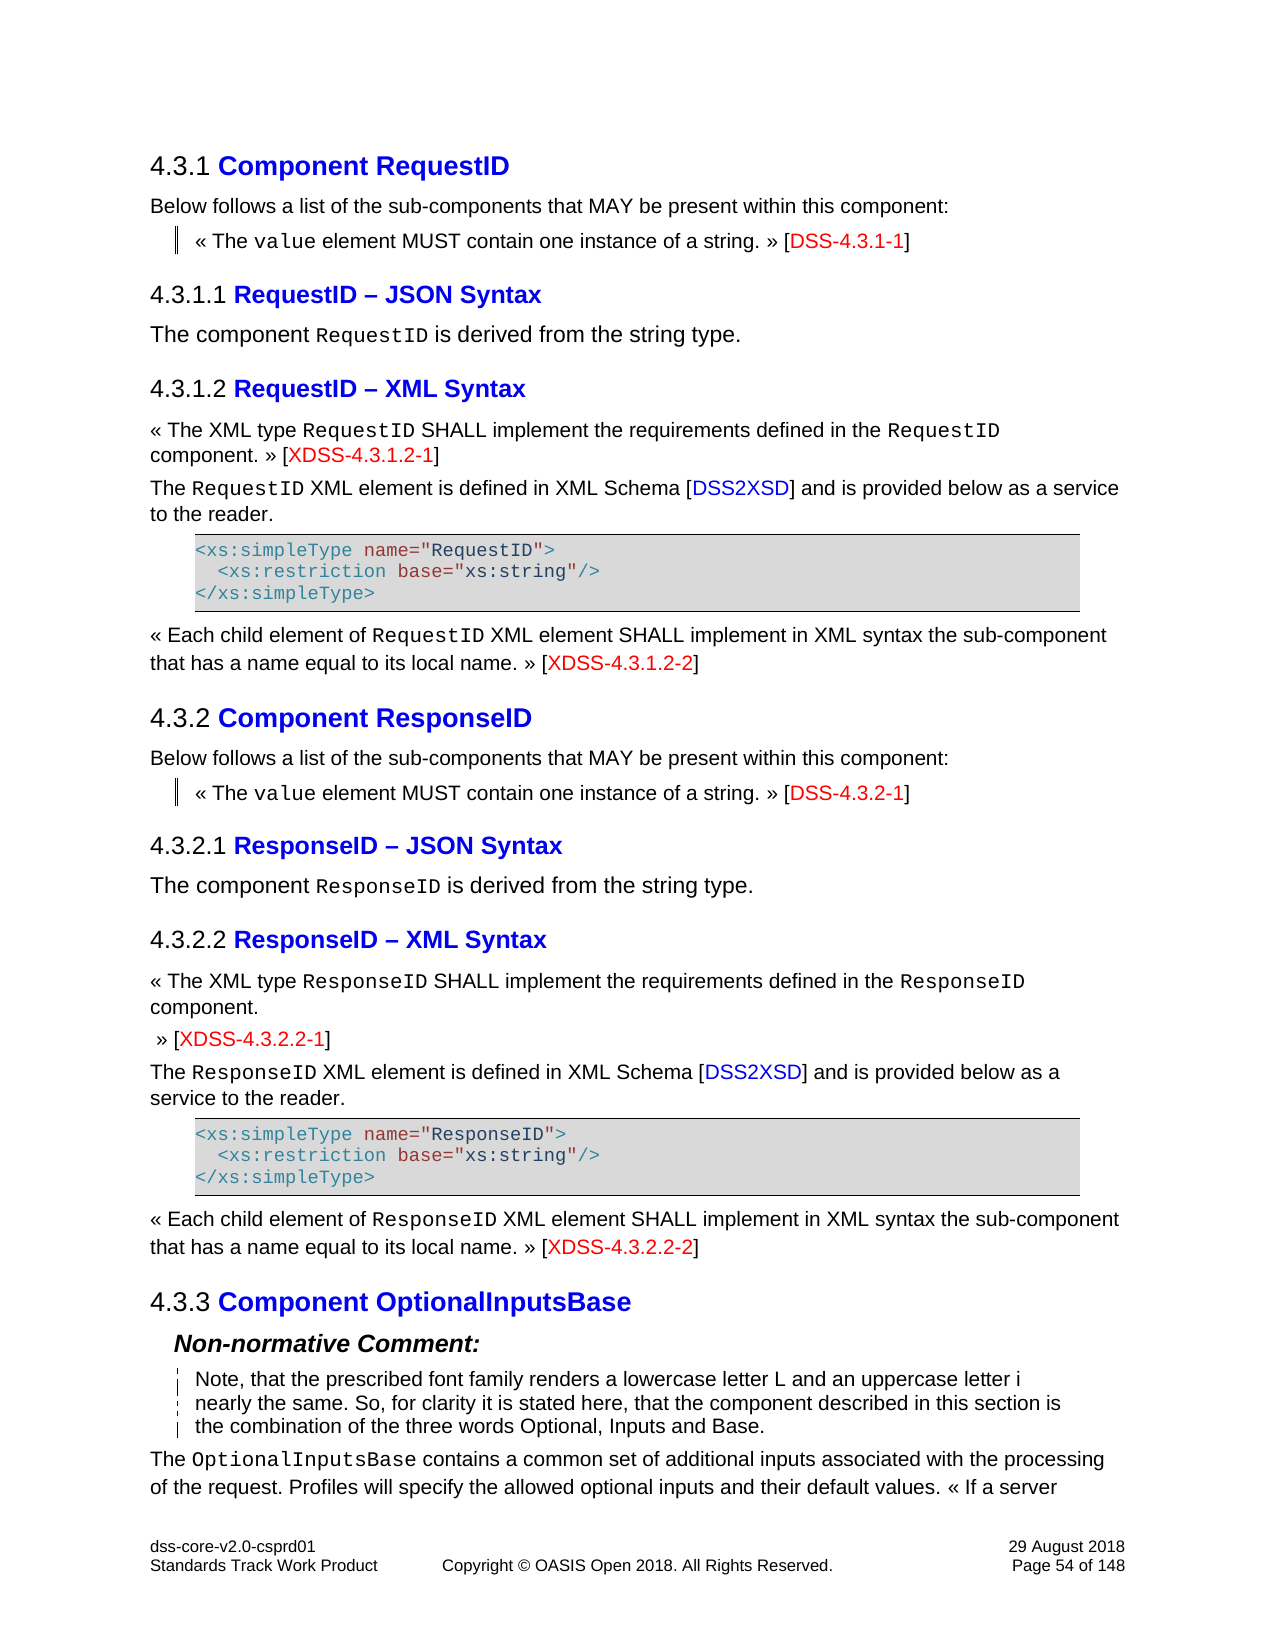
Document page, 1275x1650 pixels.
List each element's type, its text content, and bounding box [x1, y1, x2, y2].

text » [XDSS-4.3.2.2-1] [150, 1027, 1125, 1051]
subtitle Non-normative Comment: [174, 1329, 1125, 1358]
subtitle ResponseID – XML Syntax [150, 925, 1125, 954]
subtitle RequestID – XML Syntax [150, 373, 1125, 402]
text Below follows a list of the sub-components that MAY be present within this component: [150, 194, 1125, 218]
text « The XML type RequestID SHALL implement the requirements defined in the RequestID component. » [XDSS-4.3.1.2-1] [150, 415, 1125, 467]
text Below follows a list of the sub-components that MAY be present within this component: [150, 745, 1125, 769]
subtitle Component RequestID [150, 150, 1125, 181]
text « The XML type ResponseID SHALL implement the requirements defined in the ResponseID component. [150, 966, 1125, 1019]
text « The value element MUST contain one instance of a string. » [DSS-4.3.1-1] [178, 226, 1080, 254]
text The component RequestID is derived from the string type. [150, 321, 1125, 348]
text « Each child element of ResponseID XML element SHALL implement in XML syntax the sub-component that has a name equal to its local name. » [XDSS-4.3.2.2-2] [150, 1204, 1125, 1259]
subtitle RequestID – JSON Syntax [150, 279, 1125, 308]
subtitle Component ResponseID [150, 702, 1125, 733]
text « The value element MUST contain one instance of a string. » [DSS-4.3.2-1] [178, 778, 1080, 806]
subtitle ResponseID – JSON Syntax [150, 831, 1125, 860]
text <xs:simpleType name="ResponseID"> <xs:restriction base="xs:string"/> </xs:simpleType> [195, 1119, 1080, 1195]
text « Each child element of RequestID XML element SHALL implement in XML syntax the sub-component that has a name equal to its local name. » [XDSS-4.3.1.2-2] [150, 620, 1125, 675]
subtitle Component OptionalInputsBase [150, 1286, 1125, 1317]
text <xs:simpleType name="RequestID"> <xs:restriction base="xs:string"/> </xs:simpleType> [195, 535, 1080, 611]
text Note, that the prescribed font family renders a lowercase letter L and an uppercase letter i nearly the same. So, for clarity it is stated here, that the component described in this section is the combination of the three words Optional, Inputs and Base. [177, 1366, 1080, 1438]
text The ResponseID XML element is defined in XML Schema [DSS2XSD] and is provided below as a service to the reader. [150, 1059, 1125, 1109]
text The component ResponseID is derived from the string type. [150, 872, 1125, 900]
text The RequestID XML element is defined in XML Schema [DSS2XSD] and is provided below as a service to the reader. [150, 476, 1125, 525]
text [150, 1447, 1125, 1501]
